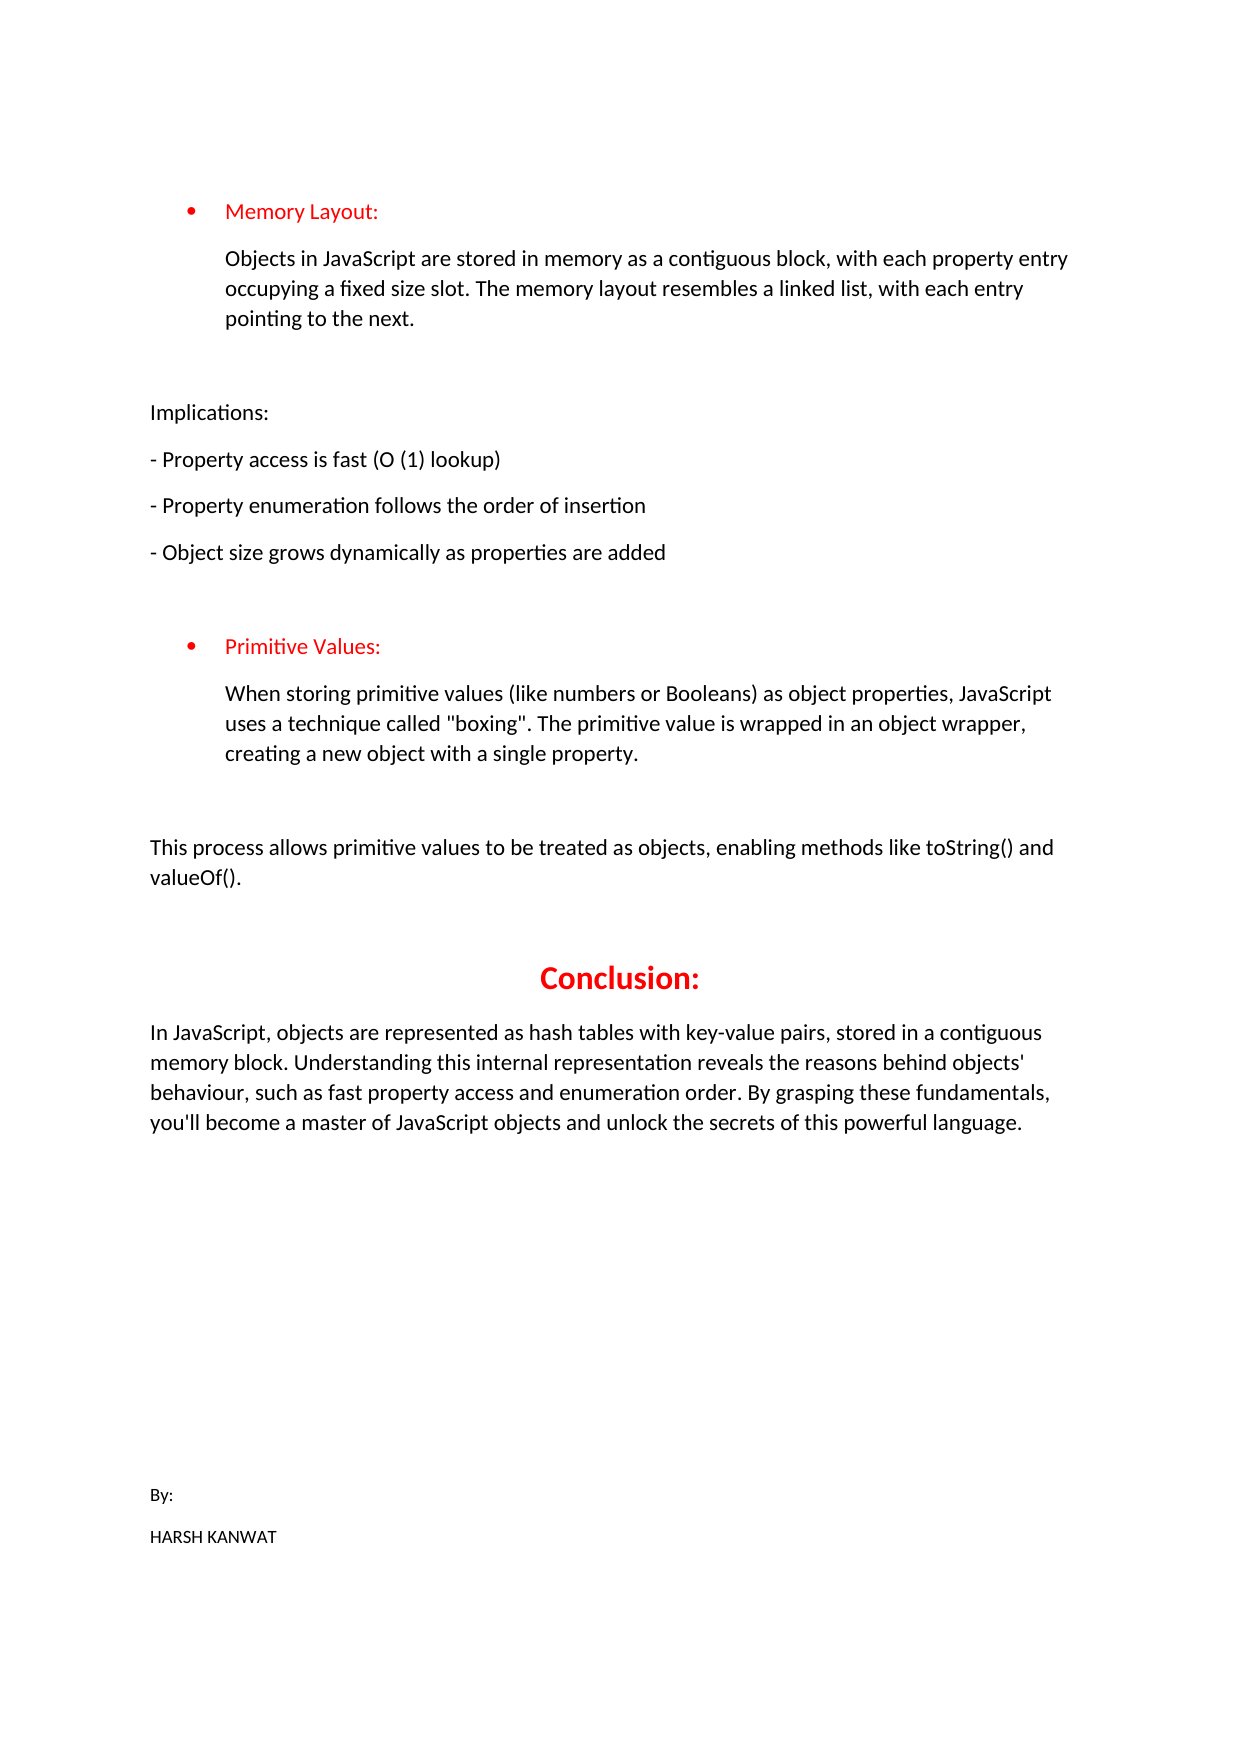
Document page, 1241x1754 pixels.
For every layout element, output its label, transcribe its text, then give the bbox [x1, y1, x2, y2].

text When storing primitive values (like numbers or Booleans) as object properties, JavaScript uses a technique called "boxing". The primitive value is wrapped in an object wrapper, creating a new object with a single property. [225, 679, 1090, 768]
text - Property enumeration follows the order of insertion [150, 492, 1090, 520]
text Conclusion: [150, 957, 1090, 998]
text This process allows primitive values to be treated as objects, enabling methods like toString() and valueOf(). [150, 833, 1090, 892]
list Primitive Values: [187, 632, 1090, 660]
text In JavaScript, objects are represented as hash tables with key-value pairs, stored in a contiguous memory block. Understanding this internal representation reveals the reasons behind objects' behaviour, such as fast property access and enumeration order. By grasping these fundamentals, you'll become a master of JavaScript objects and unlock the secrets of this powerful language. [150, 1018, 1090, 1137]
text - Property access is fast (O (1) lookup) [150, 445, 1090, 473]
text Objects in JavaScript are stored in memory as a contiguous block, with each property entry occupying a fixed size slot. The memory layout resembles a linked list, with each entry pointing to the next. [225, 244, 1090, 332]
list Memory Layout: [187, 197, 1090, 225]
text HARSH KANWAT [150, 1525, 1090, 1548]
text - Object size grows dynamically as properties are added [150, 538, 1090, 567]
text By: [150, 1483, 1090, 1506]
text Implications: [150, 398, 1090, 426]
